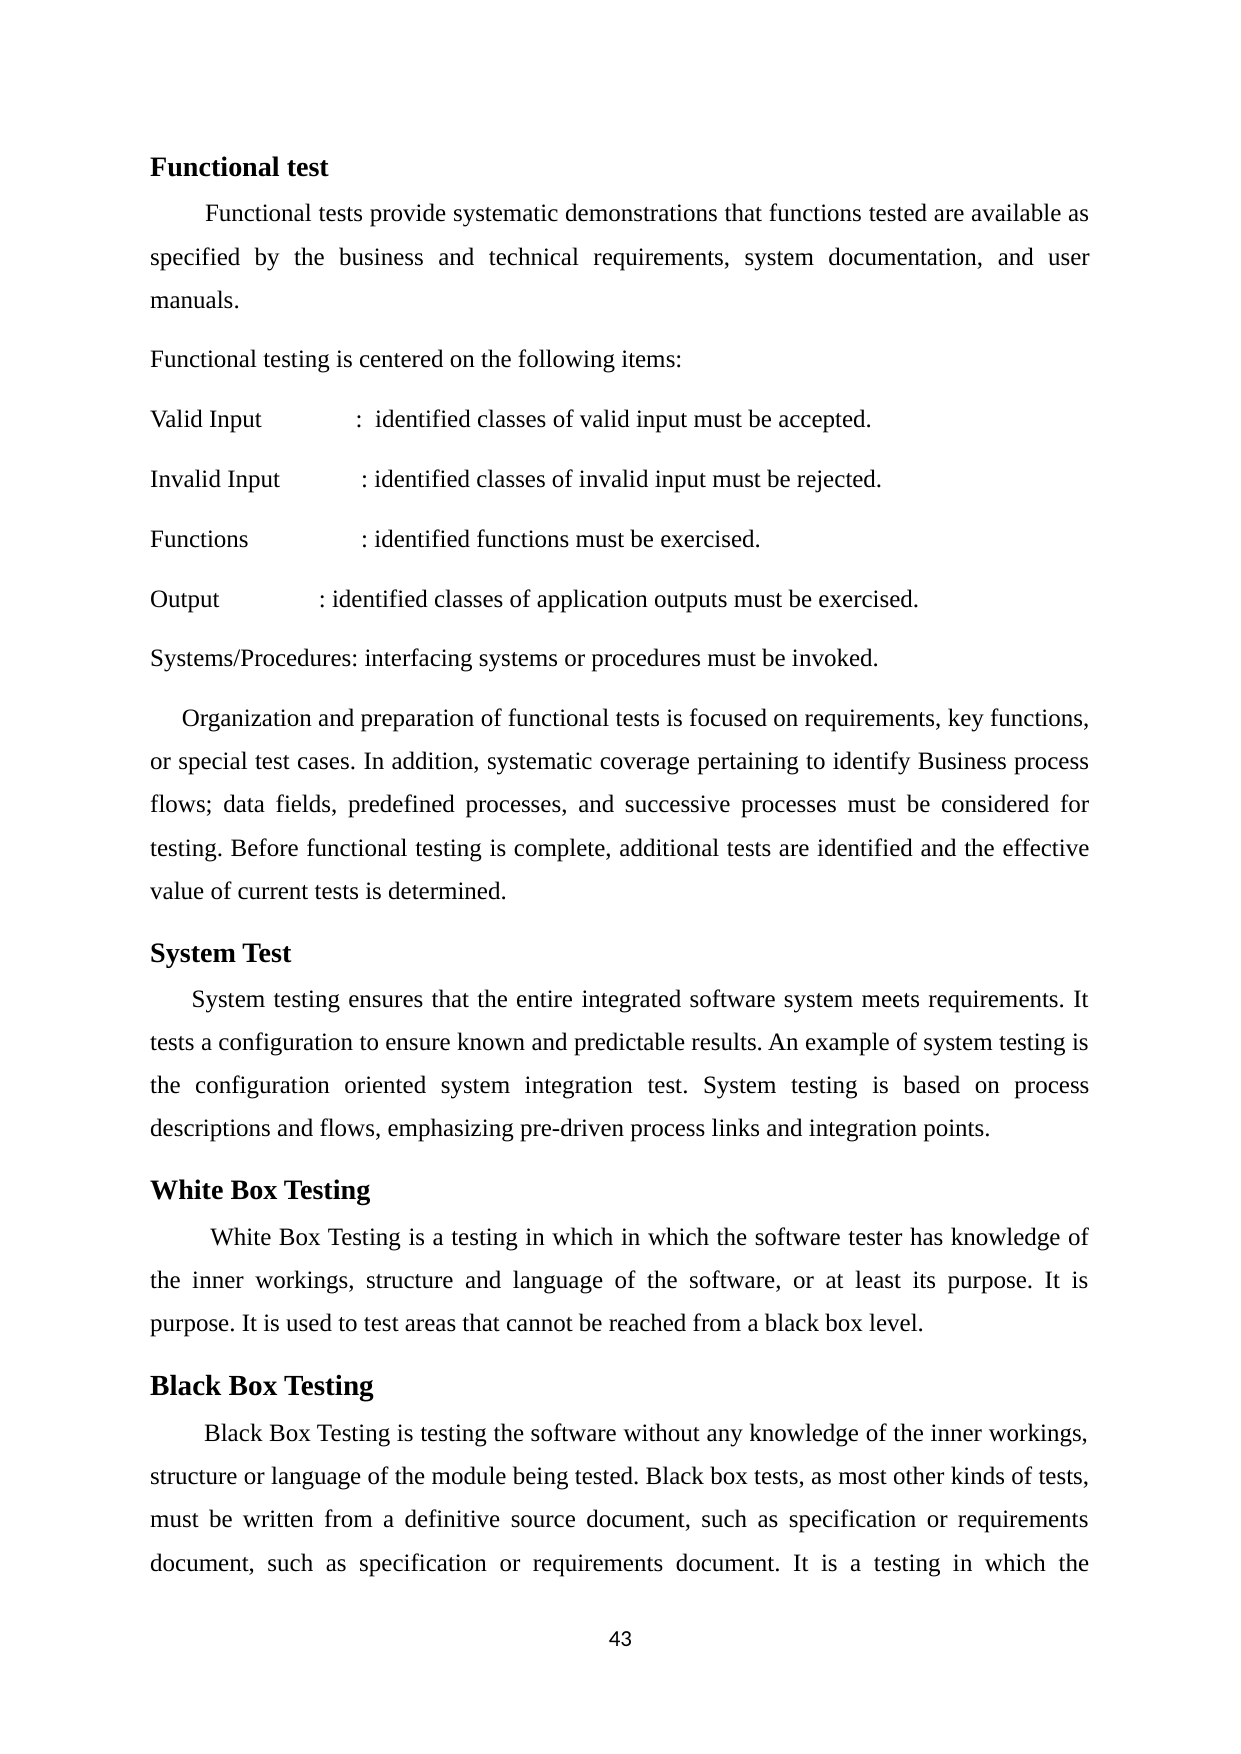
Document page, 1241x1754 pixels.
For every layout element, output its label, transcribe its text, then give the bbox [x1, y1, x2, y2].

subtitle Functional test [150, 150, 1090, 182]
text Systems/Procedures: interfacing systems or procedures must be invoked. [150, 643, 1090, 672]
text Valid Input : identified classes of valid input must be accepted. [150, 404, 1090, 433]
text Functions : identified functions must be exercised. [150, 524, 1090, 553]
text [150, 1418, 1090, 1576]
text Functional tests provide systematic demonstrations that functions tested are available as specified by the business and technical requirements, system documentation, and user manuals. [150, 198, 1090, 313]
text Functional testing is centered on the following items: [150, 344, 1090, 373]
text Output : identified classes of application outputs must be exercised. [150, 584, 1090, 612]
subtitle White Box Testing [150, 1173, 1090, 1206]
text Organization and preparation of functional tests is focused on requirements, key functions, or special test cases. In addition, systematic coverage pertaining to identify Business process flows; data fields, predefined processes, and successive processes must be considered for testing. Before functional testing is complete, additional tests are identified and the effective value of current tests is determined. [150, 703, 1090, 904]
text Invalid Input : identified classes of invalid input must be rejected. [150, 464, 1090, 493]
text System testing ensures that the entire integrated software system meets requirements. It tests a configuration to ensure known and predictable results. An example of system testing is the configuration oriented system integration test. System testing is based on process descriptions and flows, emphasizing pre-driven process links and integration points. [150, 984, 1090, 1142]
subtitle Black Box Testing [150, 1368, 1090, 1401]
subtitle System Test [150, 936, 1090, 968]
text White Box Testing is a testing in which in which the software tester has knowledge of the inner workings, structure and language of the software, or at least its purpose. It is purpose. It is used to test areas that cannot be reached from a black box level. [150, 1222, 1090, 1337]
